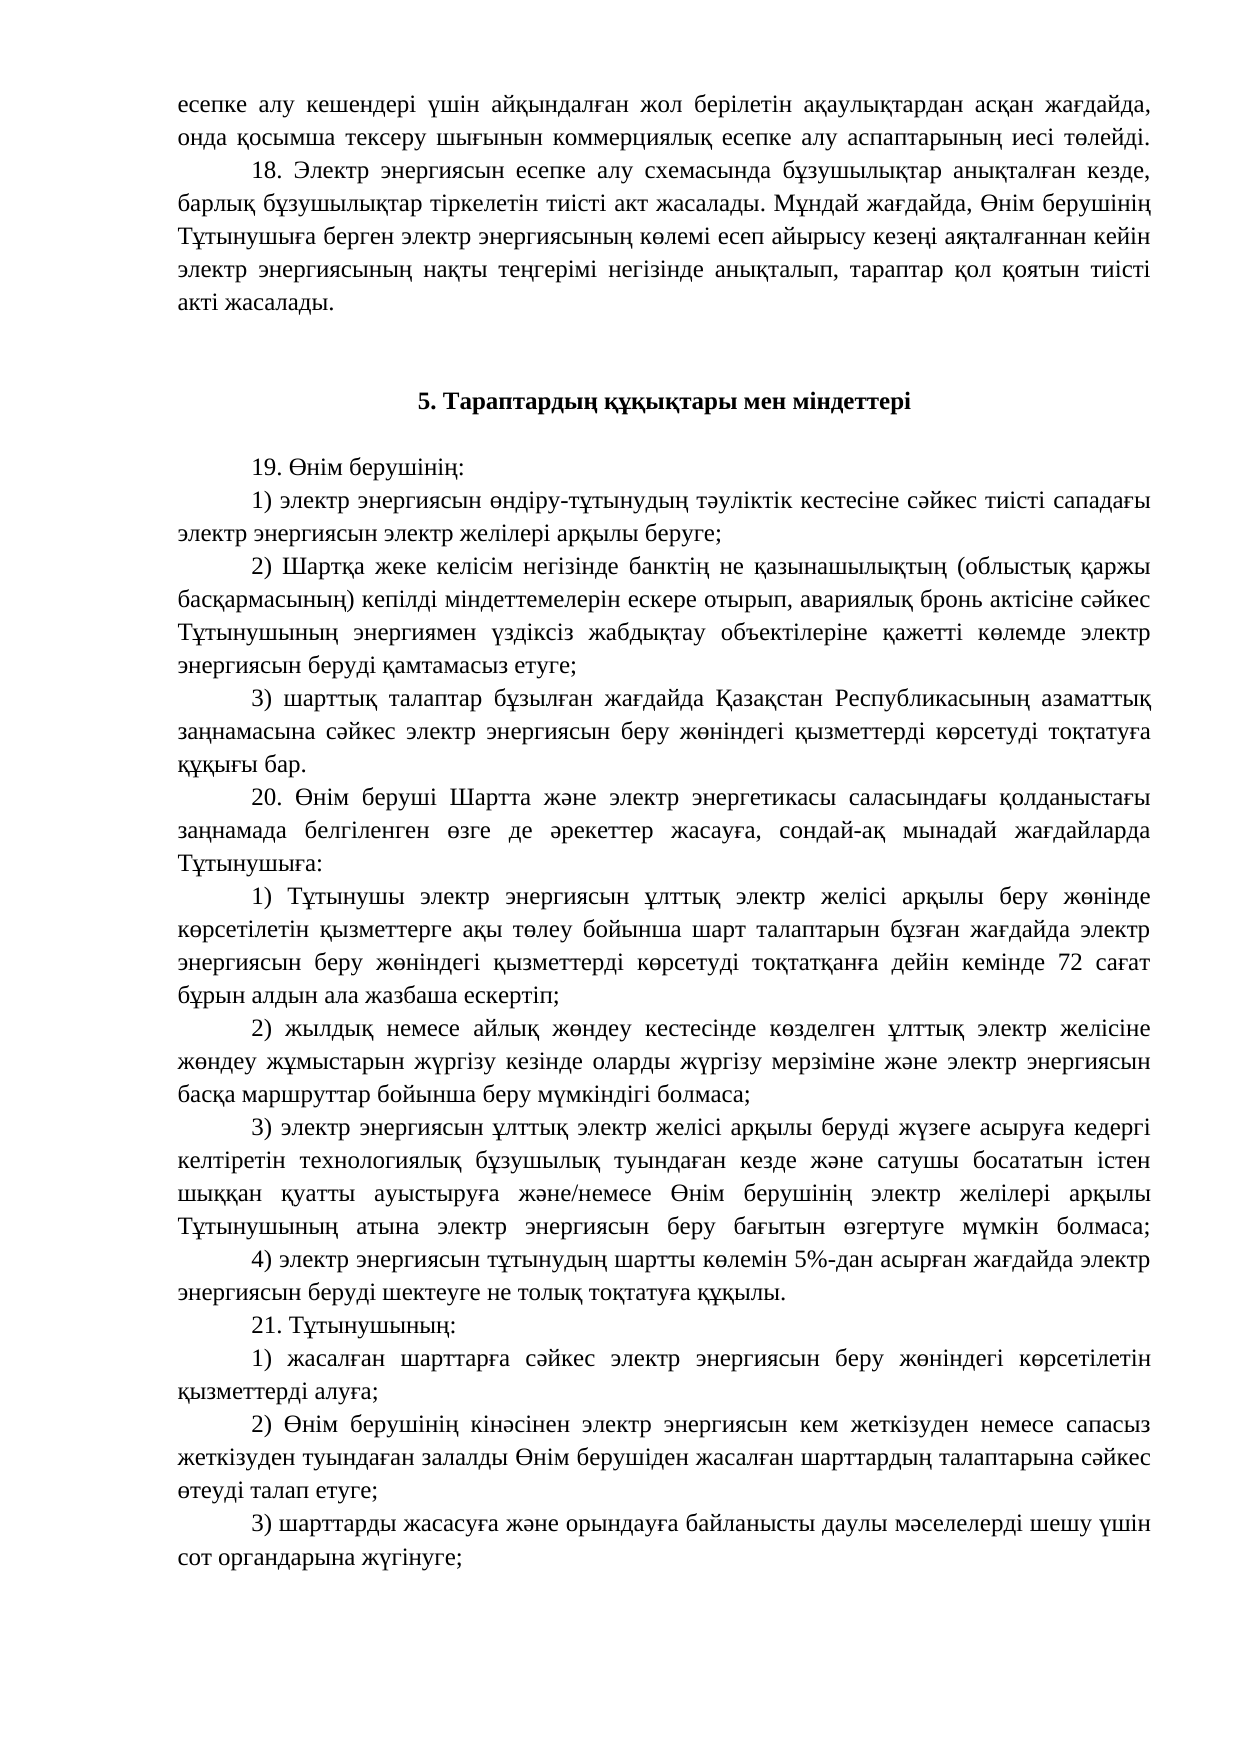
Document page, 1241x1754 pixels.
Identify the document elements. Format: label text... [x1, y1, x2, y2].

text 20. Өнім беруші Шартта және электр энергетикасы саласындағы қолданыстағы заңнамада белгiленген өзге де әрекеттер жасауға, сондай-ақ мынадай жағдайларда Тұтынушыға: 1) Тұтынушы электр энергиясын ұлттық электр желісі арқылы беру жөнінде көрсетілетін қызметтерге ақы төлеу бойынша шарт талаптарын бұзған жағдайда электр энергиясын беру жөніндегі қызметтерді көрсетуді тоқтатқанға дейін кемінде 72 сағат бұрын алдын ала жазбаша ескертіп; [177, 782, 1152, 1009]
text 2) Шартқа жеке келісім негізінде банктiң не қазынашылықтың (облыстық қаржы басқармасының) кепілді міндеттемелерін ескере отырып, авариялық бронь актiсiне сәйкес Тұтынушының энергиямен үздiксiз жабдықтау объектiлерiне қажетті көлемде электр энергиясын беруді қамтамасыз етуге; [177, 551, 1152, 679]
text 21. Тұтынушының: [177, 1310, 1152, 1339]
text 1) жасалған шарттарға сәйкес электр энергиясын беру жөніндегі көрсетілетін қызметтерді алуға; [177, 1343, 1152, 1405]
text 3) шарттарды жасасуға және орындауға байланысты даулы мәселелердi шешу үшiн сот органдарына жүгінуге; [177, 1508, 1152, 1570]
text 2) Өнім берушінің кінәсінен электр энергиясын кем жеткiзуден немесе сапасыз жеткiзуден туындаған залалды Өнім берушіден жасалған шарттардың талаптарына сәйкес өтеуді талап етуге; [177, 1409, 1152, 1504]
text 1) электр энергиясын өндіру-тұтынудың тәуліктік кестесіне сәйкес тиісті сападағы электр энергиясын электр желілері арқылы беруге; [177, 485, 1152, 547]
text 3) электр энергиясын ұлттық электр желісі арқылы беруді жүзеге асыруға кедергі келтіретін технологиялық бұзушылық туындаған кезде және сатушы босататын істен шыққан қуатты ауыстыруға және/немесе Өнім берушінің электр желілері арқылы Тұтынушының атына электр энергиясын беру бағытын өзгертуге мүмкін болмаса; 4) электр энергиясын тұтынудың шартты көлемiн 5%-дан асырған жағдайда электр энергиясын бepуді шектеуге не толық тоқтатуға құқылы. [177, 1112, 1152, 1306]
text 5. Тараптардың құқықтары мен мiндеттерi [177, 386, 1152, 414]
text 19. Өнім берушінің: [177, 452, 1152, 481]
text 2) жылдық немесе айлық жөндеу кестесiнде көзделген ұлттық электр желiсiне жөндеу жұмыстарын жүргiзу кезiнде оларды жүргізу мерзiмiне және электр энергиясын басқа маршруттар бойынша беру мүмкiндiгi болмаса; [177, 1013, 1152, 1108]
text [177, 89, 1152, 316]
text 3) шарттық талаптар бұзылған жағдайда Қазақстан Республикасының азаматтық заңнамасына сәйкес электр энергиясын беру жөніндегі қызметтерді көрсетуді тоқтатуға құқығы бар. [177, 683, 1152, 778]
